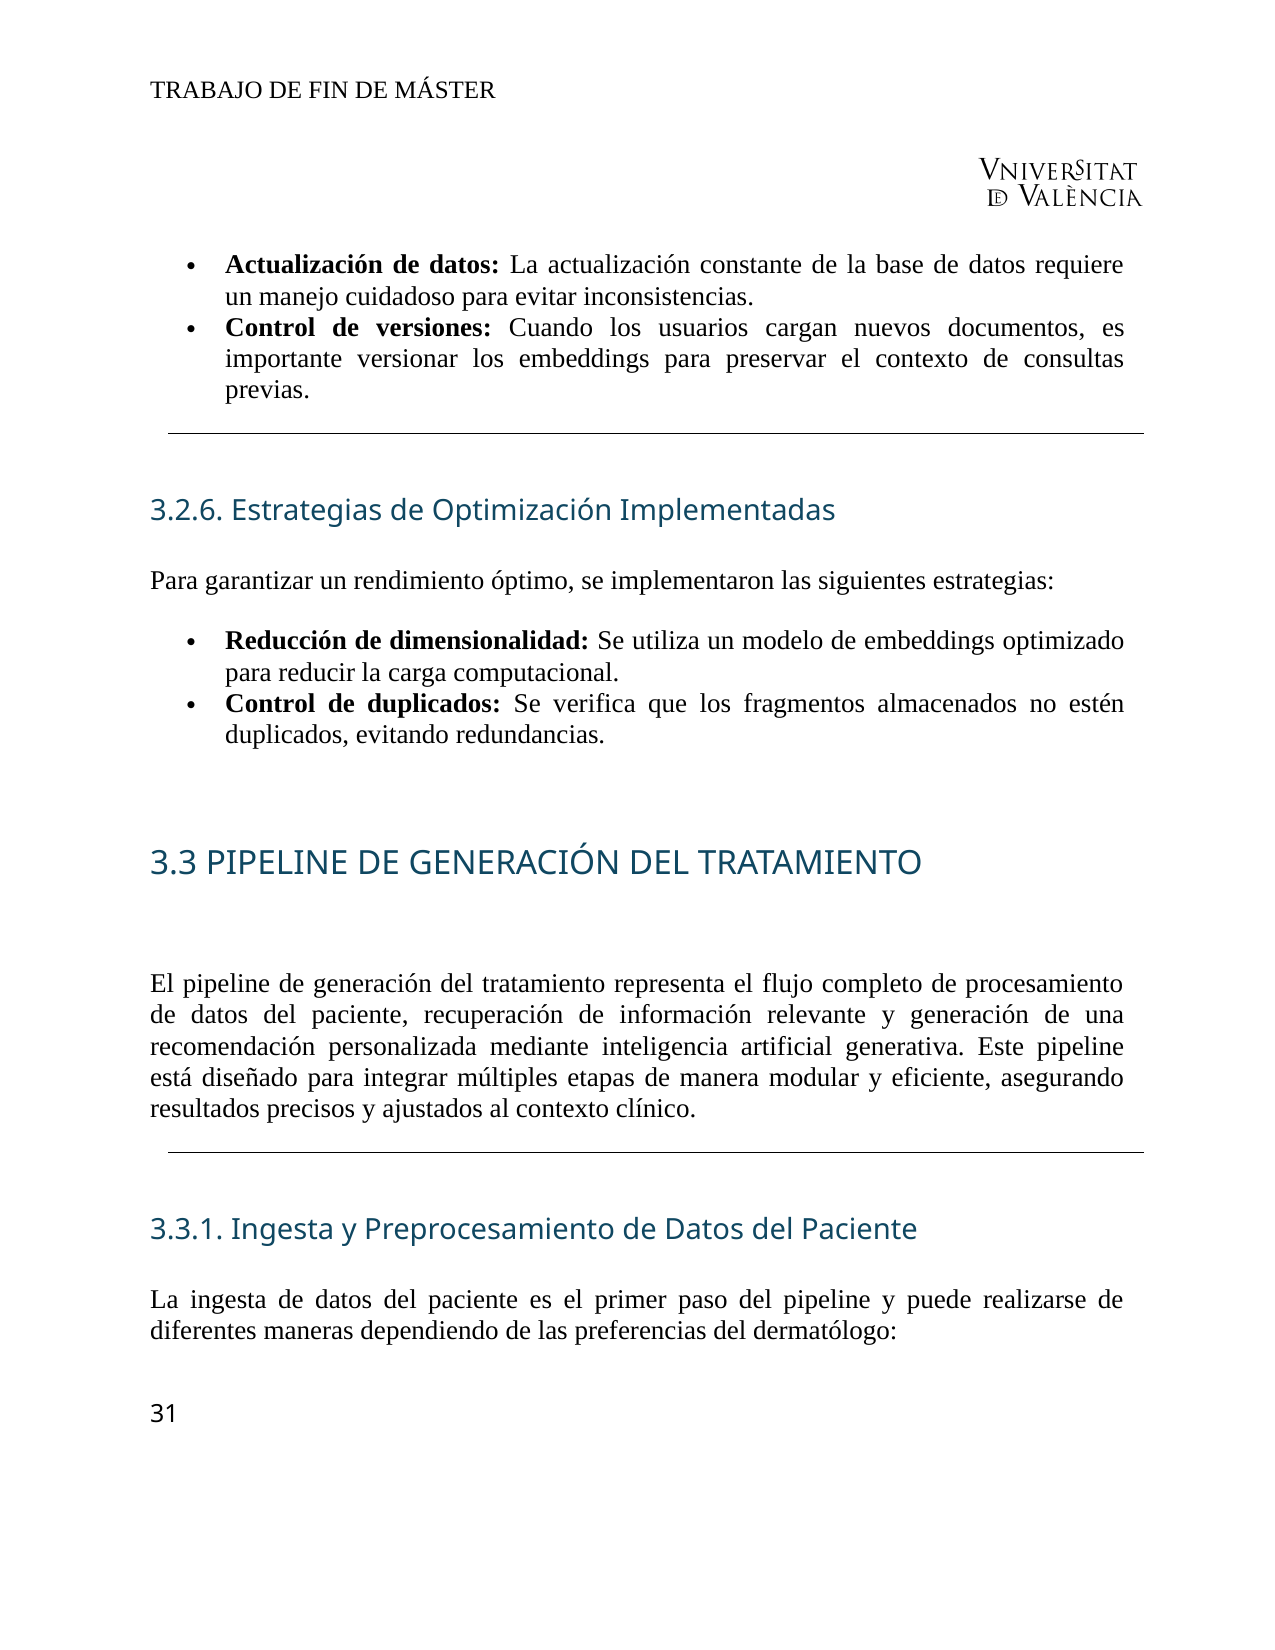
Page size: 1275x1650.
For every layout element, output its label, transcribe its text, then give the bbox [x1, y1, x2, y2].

list Reducción de dimensionalidad: Se utiliza un modelo de embeddings optimizado para reducir la carga computacional. [187, 624, 1125, 687]
list Control de versiones: Cuando los usuarios cargan nuevos documentos, es importante versionar los embeddings para preservar el contexto de consultas previas. [187, 311, 1125, 404]
subtitle 3.2.6. Estrategias de Optimización Implementadas [150, 489, 1125, 529]
subtitle 3.3.1. Ingesta y Preprocesamiento de Datos del Paciente [150, 1208, 1125, 1248]
picture [968, 146, 1153, 218]
text Para garantizar un rendimiento óptimo, se implementaron las siguientes estrategias: [150, 564, 1125, 595]
list Actualización de datos: La actualización constante de la base de datos requiere un manejo cuidadoso para evitar inconsistencias. [187, 249, 1125, 311]
subtitle 3.3 PIPELINE DE GENERACIÓN DEL TRATAMIENTO [150, 838, 1125, 884]
list Control de duplicados: Se verifica que los fragmentos almacenados no estén duplicados, evitando redundancias. [187, 687, 1125, 749]
text La ingesta de datos del paciente es el primer paso del pipeline y puede realizarse de diferentes maneras dependiendo de las preferencias del dermatólogo: [150, 1283, 1125, 1345]
text El pipeline de generación del tratamiento representa el flujo completo de procesamiento de datos del paciente, recuperación de información relevante y generación de una recomendación personalizada mediante inteligencia artificial generativa. Este pipeline está diseñado para integrar múltiples etapas de manera modular y eficiente, asegurando resultados precisos y ajustados al contexto clínico. [150, 967, 1125, 1123]
